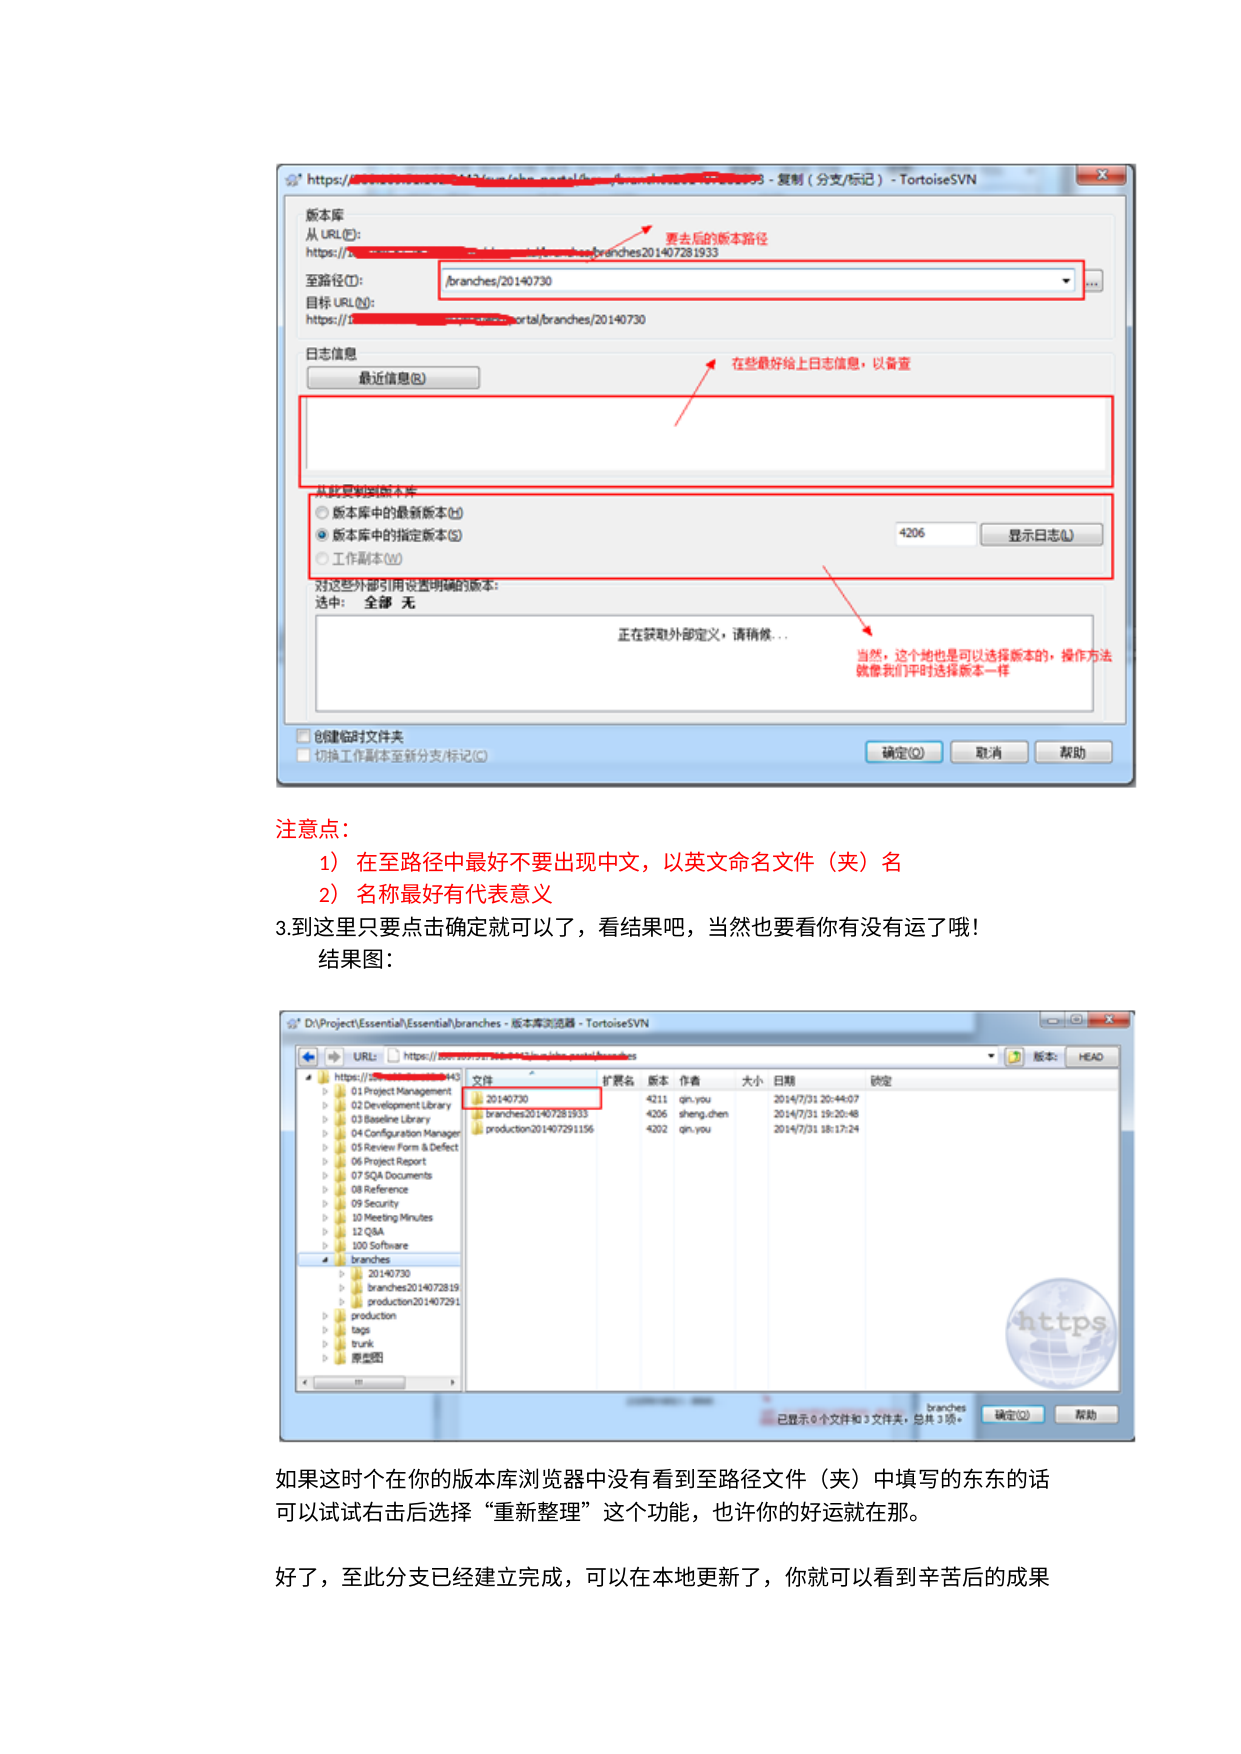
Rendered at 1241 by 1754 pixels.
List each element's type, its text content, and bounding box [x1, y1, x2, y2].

list 在至路径中最好不要出现中文，以英文命名文件（夹）名 [319, 844, 1053, 877]
text 如果这时个在你的版本库浏览器中没有看到至路径文件（夹）中填写的东东的话可以试试右击后选择“重新整理”这个功能，也许你的好运就在那。 [275, 1462, 1053, 1527]
picture [275, 1007, 1139, 1450]
text 3.到这里只要点击确定就可以了，看结果吧，当然也要看你有没有运了哦！ [275, 909, 1053, 942]
list 名称最好有代表意义 [319, 877, 1053, 909]
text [275, 1559, 1053, 1592]
list 注意点： [275, 812, 1053, 844]
picture [275, 162, 1141, 791]
text 结果图： [275, 942, 1053, 974]
